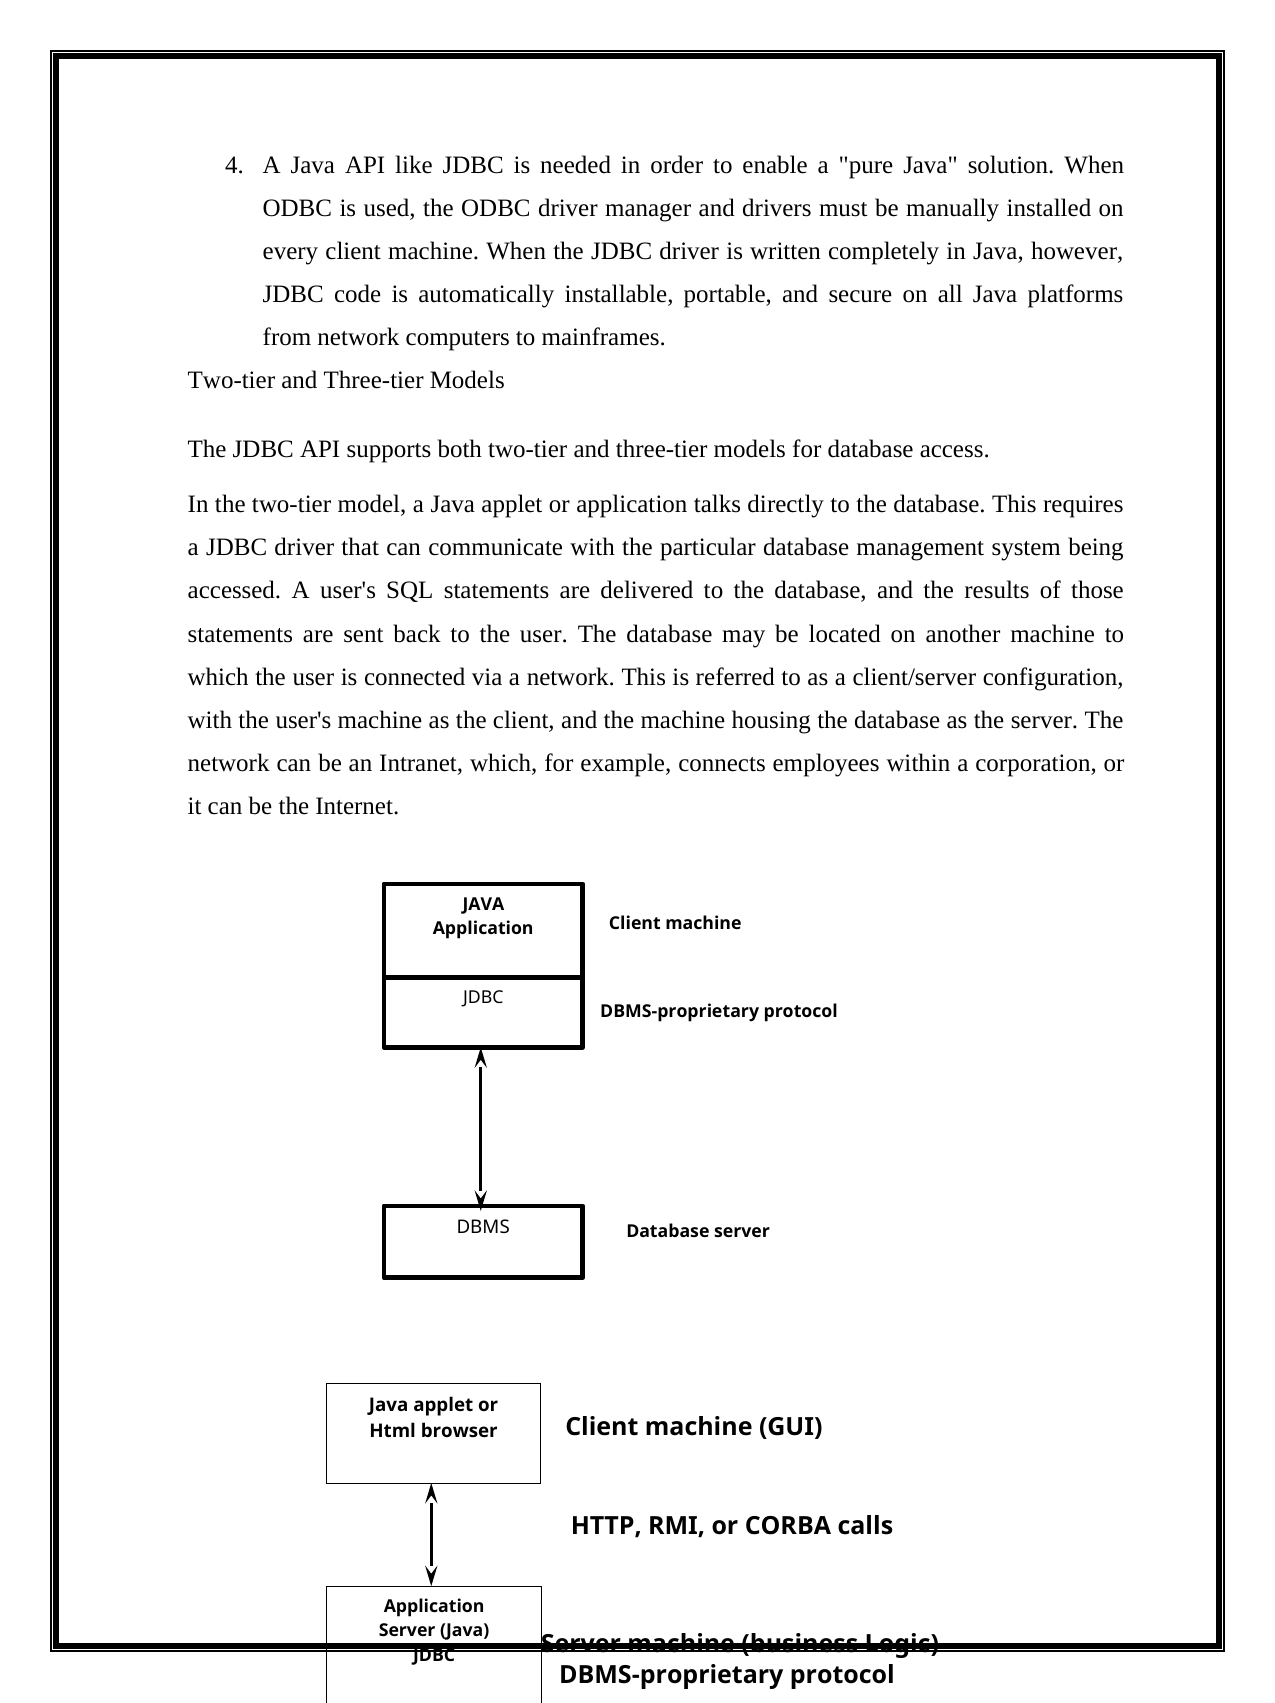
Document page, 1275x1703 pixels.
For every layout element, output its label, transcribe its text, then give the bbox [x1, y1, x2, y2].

text Two-tier and Three-tier Models [187, 366, 1125, 394]
text In the two-tier model, a Java applet or application talks directly to the database. This requires a JDBC driver that can communicate with the particular database management system being accessed. A user's SQL statements are delivered to the database, and the results of those statements are sent back to the user. The database may be located on another machine to which the user is connected via a network. This is referred to as a client/server configuration, with the user's machine as the client, and the machine housing the database as the server. The network can be an Intranet, which, for example, connects employees within a corporation, or it can be the Internet. [187, 489, 1125, 820]
text The JDBC API supports both two-tier and three-tier models for database access. [187, 434, 1125, 462]
list A Java API like JDBC is needed in order to enable a "pure Java" solution. When ODBC is used, the ODBC driver manager and drivers must be manually installed on every client machine. When the JDBC driver is written completely in Java, however, JDBC code is automatically installable, portable, and secure on all Java platforms from network computers to mainframes. [225, 150, 1125, 351]
